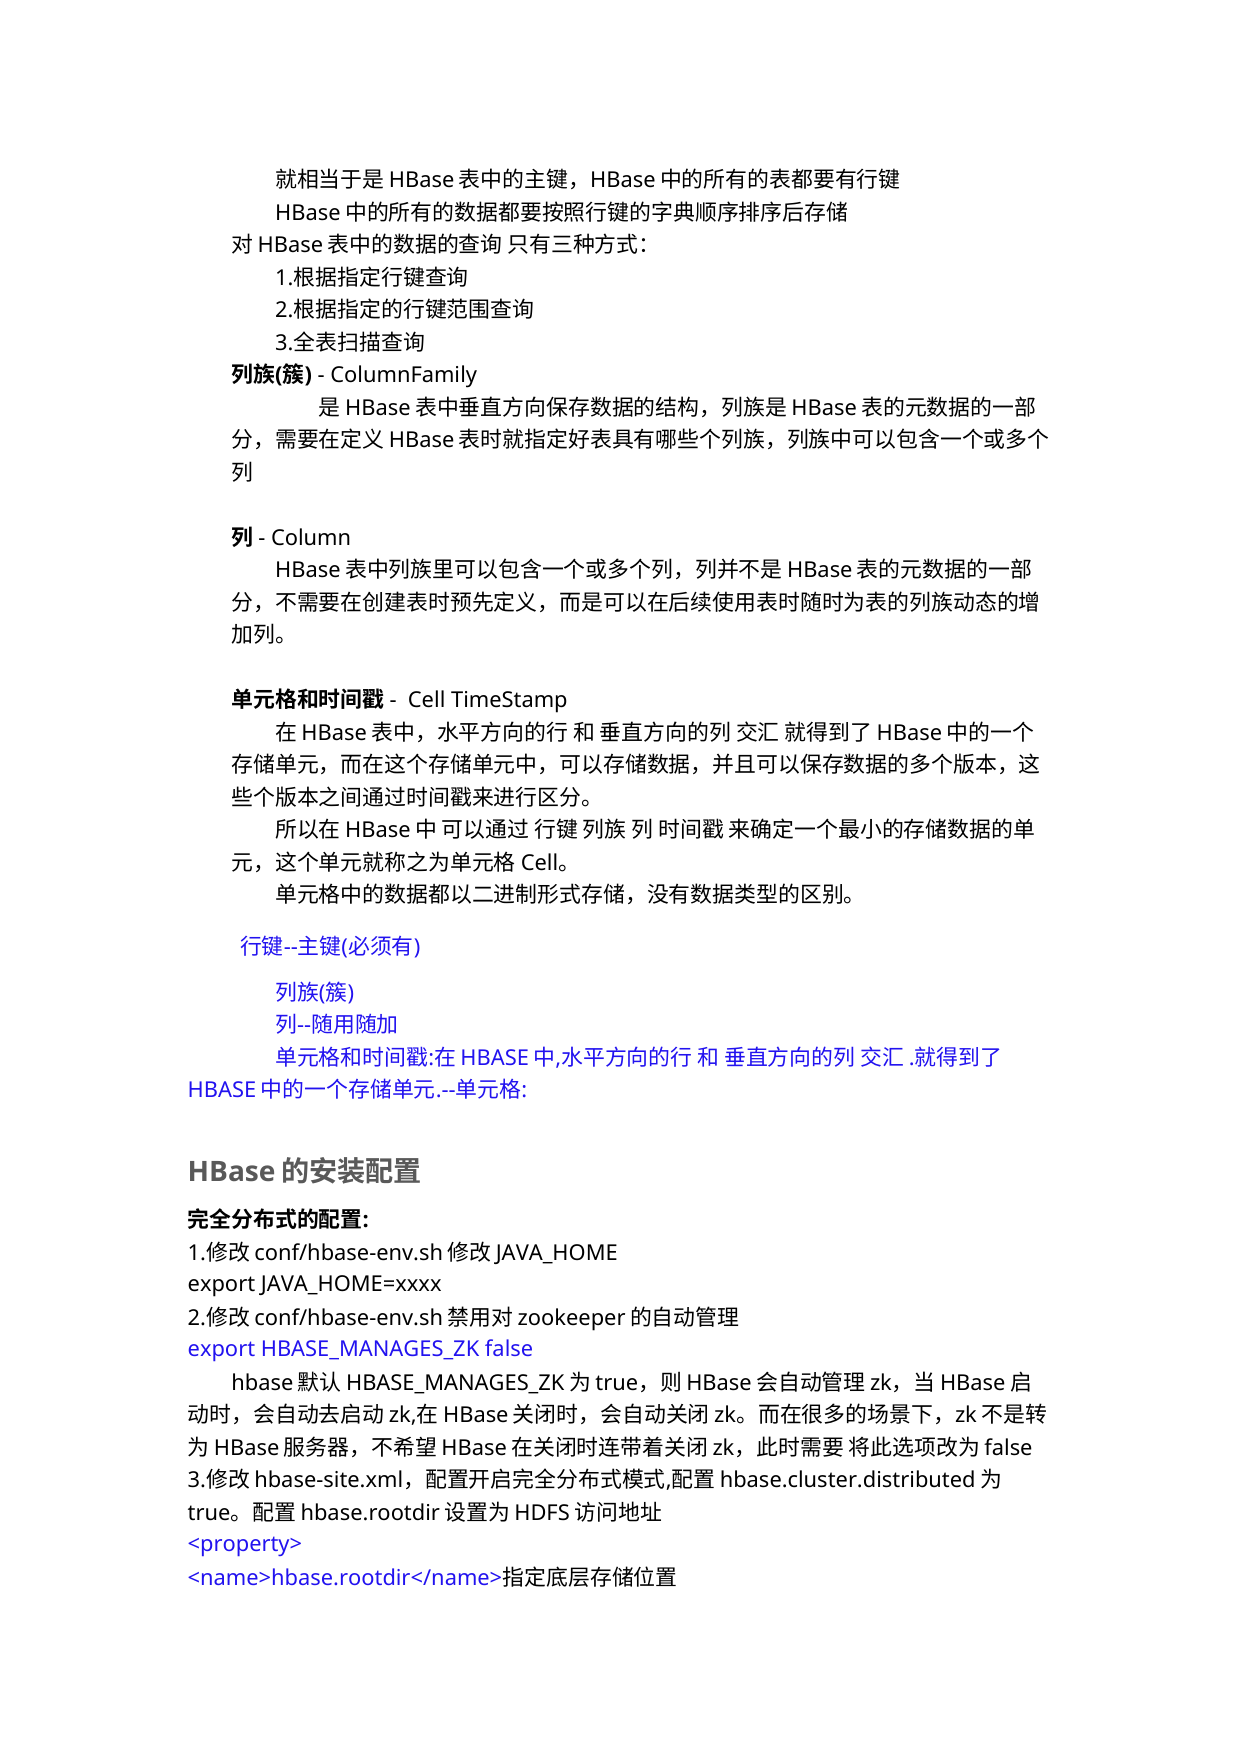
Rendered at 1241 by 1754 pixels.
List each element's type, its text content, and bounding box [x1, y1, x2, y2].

text hbase默认HBASE_MANAGES_ZK为true，则HBase会自动管理zk，当HBase启动时，会自动去启动zk,在HBase关闭时，会自动关闭zk。而在很多的场景下，zk不是转为HBase服务器，不希望HBase在关闭时连带着关闭zk，此时需要 将此选项改为false [187, 1364, 1053, 1462]
text 列--随用随加 [187, 1007, 1053, 1039]
text <property> [187, 1527, 1053, 1559]
text 3.全表扫描查询 [275, 324, 1053, 357]
text export HBASE_MANAGES_ZK false [187, 1332, 1053, 1364]
text HBase表中列族里可以包含一个或多个列，列并不是HBase表的元数据的一部分，不需要在创建表时预先定义，而是可以在后续使用表时随时为表的列族动态的增加列。 [231, 552, 1053, 649]
text 列族(簇) - ColumnFamily [231, 357, 1053, 389]
text 是HBase表中垂直方向保存数据的结构，列族是HBase表的元数据的一部分，需要在定义HBase表时就指定好表具有哪些个列族，列族中可以包含一个或多个列 [231, 389, 1053, 487]
text HBase的安装配置 [187, 1137, 1053, 1202]
text 完全分布式的配置: [187, 1202, 1053, 1234]
text 单元格和时间戳:在HBASE中,水平方向的行 和 垂直方向的列 交汇 .就得到了HBASE中的一个存储单元.--单元格: [187, 1039, 1053, 1104]
text 1.修改conf/hbase-env.sh修改JAVA_HOME [187, 1234, 1053, 1267]
text 列族(簇) [187, 974, 1053, 1007]
text 单元格中的数据都以二进制形式存储，没有数据类型的区别。 [231, 877, 1053, 909]
text 单元格和时间戳 - Cell TimeStamp [231, 682, 1053, 714]
text 行键--主键(必须有) [187, 909, 1053, 974]
text export JAVA_HOME=xxxx [187, 1267, 1053, 1299]
text 在HBase表中，水平方向的行 和 垂直方向的列 交汇 就得到了HBase中的一个存储单元，而在这个存储单元中，可以存储数据，并且可以保存数据的多个版本，这些个版本之间通过时间戳来进行区分。 [231, 714, 1053, 812]
text 对HBase表中的数据的查询 只有三种方式： [231, 227, 1053, 259]
text <name>hbase.rootdir</name>指定底层存储位置 [187, 1559, 1053, 1592]
text 1.根据指定行键查询 [275, 259, 1053, 292]
text 所以在HBase中 可以通过 行键 列族 列 时间戳 来确定一个最小的存储数据的单元，这个单元就称之为单元格 Cell。 [231, 812, 1053, 877]
text 列 - Column [231, 519, 1053, 552]
text HBase中的所有的数据都要按照行键的字典顺序排序后存储 [231, 194, 1053, 227]
text 就相当于是HBase表中的主键，HBase中的所有的表都要有行键 [231, 162, 1053, 194]
text 3.修改hbase-site.xml，配置开启完全分布式模式,配置hbase.cluster.distributed为true。配置hbase.rootdir设置为HDFS访问地址 [187, 1462, 1053, 1527]
text 2.修改conf/hbase-env.sh禁用对zookeeper的自动管理 [187, 1299, 1053, 1332]
text 2.根据指定的行键范围查询 [275, 292, 1053, 324]
